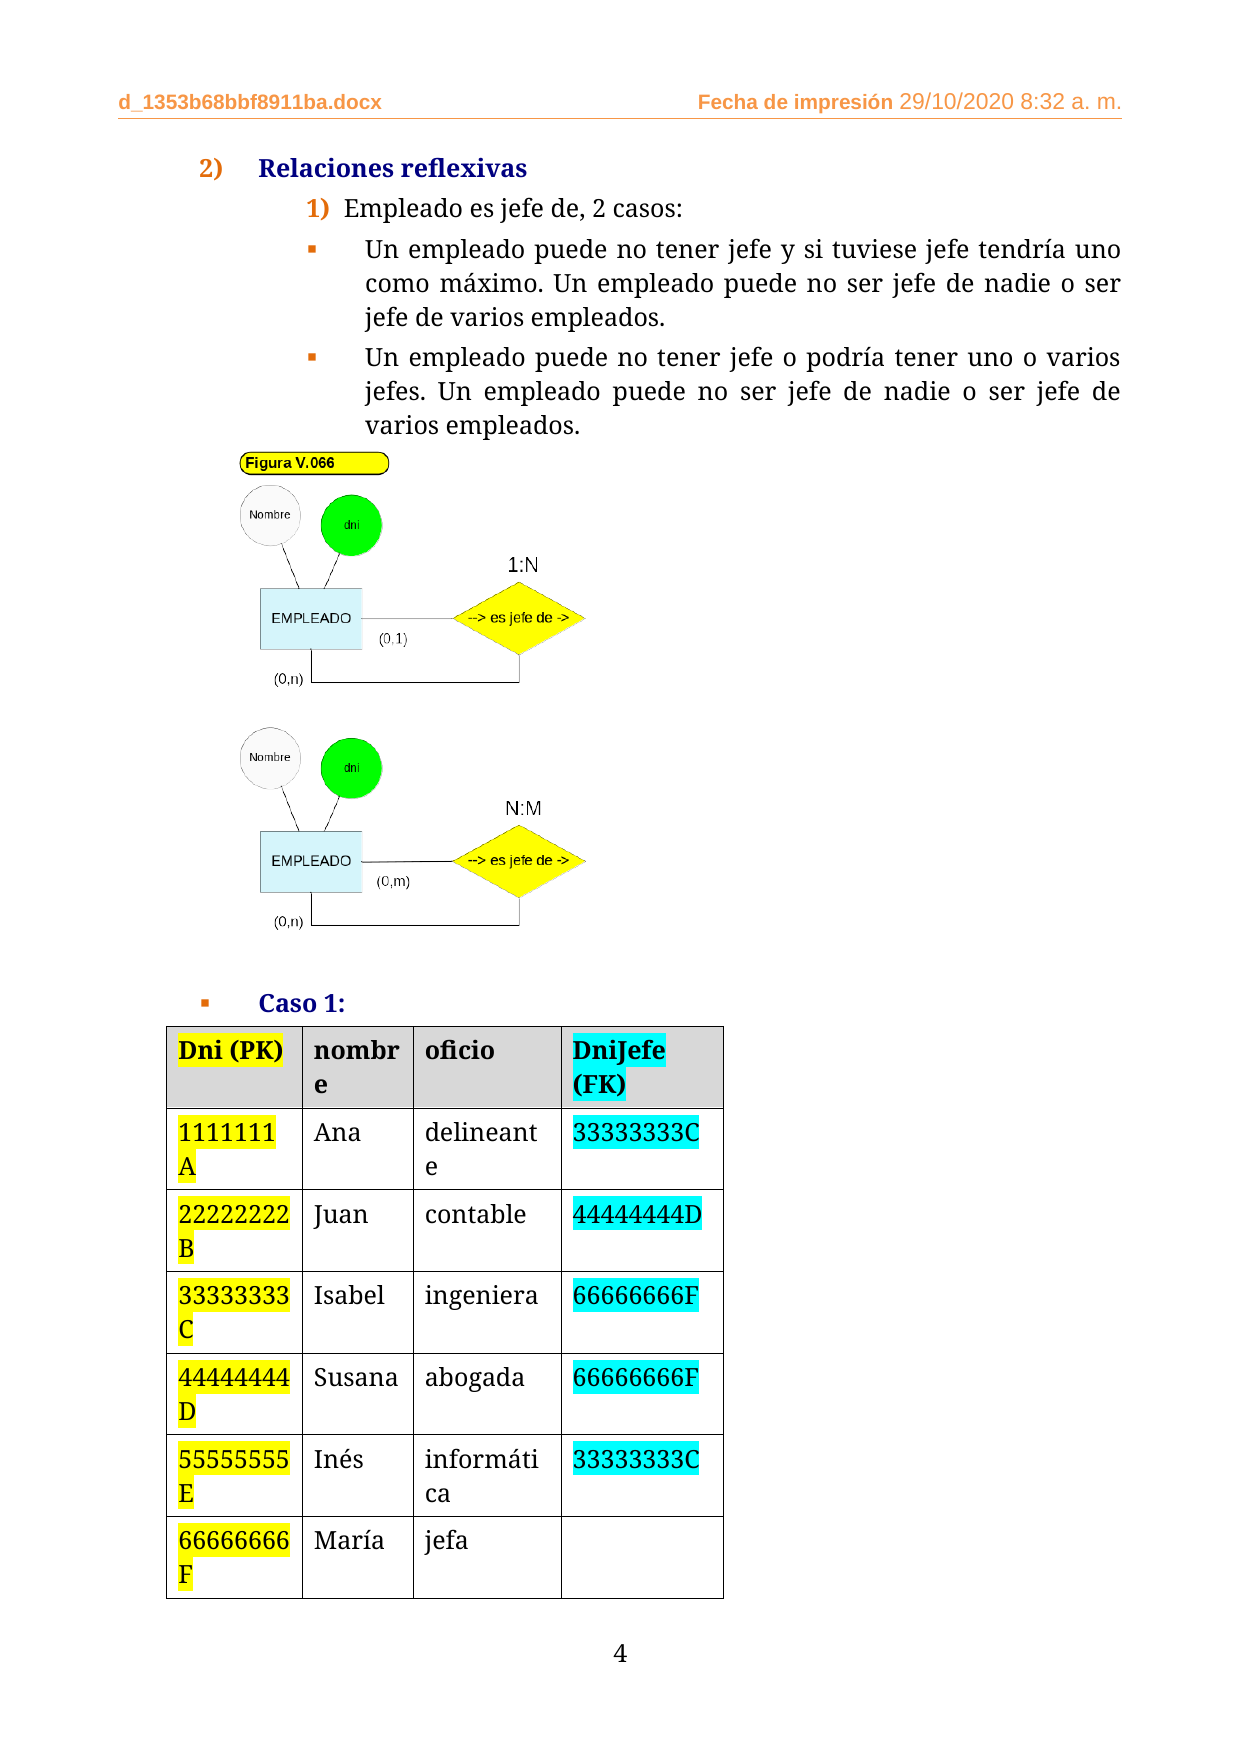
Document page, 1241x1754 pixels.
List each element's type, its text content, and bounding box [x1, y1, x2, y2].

table_header nombre [303, 1027, 413, 1107]
table_cell contable [414, 1190, 561, 1271]
table_header oficio [414, 1027, 561, 1107]
list Un empleado puede no tener jefe y si tuviese jefe tendría uno como máximo. Un empleado puede no ser jefe de nadie o ser jefe de varios empleados. [306, 231, 1122, 334]
list Un empleado puede no tener jefe o podría tener uno o varios jefes. Un empleado puede no ser jefe de nadie o ser jefe de varios empleados. [306, 340, 1122, 442]
table_cell 44444444D [562, 1190, 723, 1271]
table_cell Juan [303, 1190, 413, 1271]
table_cell 55555555E [167, 1435, 302, 1516]
table_cell 66666666F [167, 1517, 302, 1597]
table_cell [562, 1517, 723, 1597]
table_cell Susana [303, 1354, 413, 1434]
table_cell informática [414, 1435, 561, 1516]
list Relaciones reflexivas [199, 151, 1122, 185]
table_cell jefa [414, 1517, 561, 1597]
table_cell 66666666F [562, 1272, 723, 1352]
table_cell abogada [414, 1354, 561, 1434]
table_cell Isabel [303, 1272, 413, 1352]
table_header Dni (PK) [167, 1027, 302, 1107]
table_cell 33333333C [562, 1435, 723, 1516]
table_cell 33333333C [562, 1109, 723, 1189]
list Caso 1: [199, 985, 1122, 1019]
table_header DniJefe (FK) [562, 1027, 723, 1107]
table_cell Inés [303, 1435, 413, 1516]
list Empleado es jefe de, 2 casos: [306, 191, 1122, 225]
table_cell 22222222B [167, 1190, 302, 1271]
table_cell 66666666F [562, 1354, 723, 1434]
table_cell 44444444D [167, 1354, 302, 1434]
table_cell María [303, 1517, 413, 1597]
table_cell ingeniera [414, 1272, 561, 1352]
table_cell 33333333C [167, 1272, 302, 1352]
table_cell Ana [303, 1109, 413, 1189]
table_cell 1111111A [167, 1109, 302, 1189]
table_cell delineante [414, 1109, 561, 1189]
